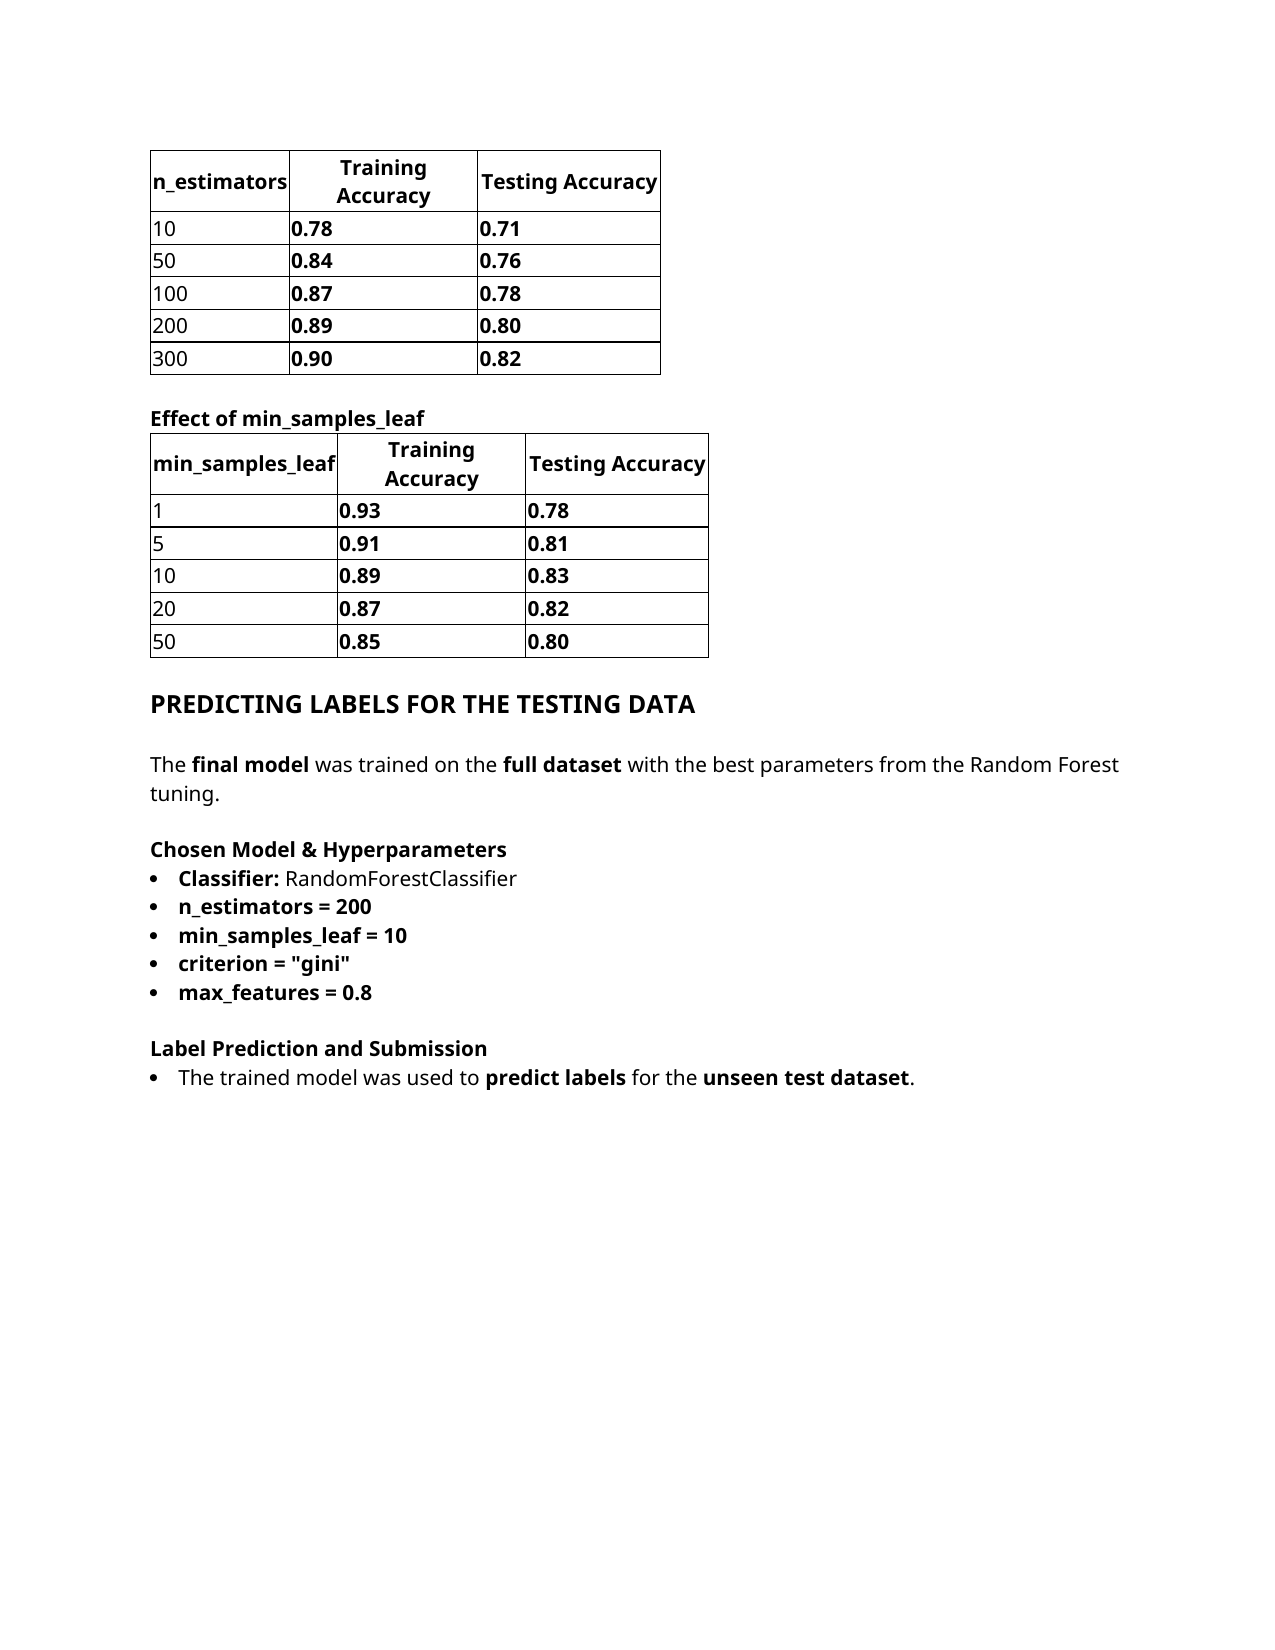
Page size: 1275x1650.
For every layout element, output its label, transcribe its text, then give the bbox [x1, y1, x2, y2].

table_cell 0.83 [526, 560, 708, 592]
text Label Prediction and Submission [150, 1034, 1125, 1063]
table_cell 0.78 [290, 212, 477, 244]
table_cell 0.87 [338, 593, 525, 624]
table_cell 0.89 [290, 310, 477, 341]
table_cell 0.89 [338, 560, 525, 592]
table_header min_samples_leaf [151, 434, 337, 494]
list max_features = 0.8 [150, 978, 1125, 1006]
table_cell 0.78 [478, 277, 660, 309]
table_cell 10 [151, 560, 337, 592]
table_cell 0.93 [338, 495, 525, 526]
table_cell 0.85 [338, 625, 525, 657]
text The final model was trained on the full dataset with the best parameters from the Random Forest tuning. [150, 750, 1125, 807]
text Effect of min_samples_leaf [150, 404, 1125, 433]
table_cell 200 [151, 310, 289, 341]
list criterion = "gini" [150, 949, 1125, 978]
list The trained model was used to predict labels for the unseen test dataset. [150, 1063, 1125, 1091]
text PREDICTING LABELS FOR THE TESTING DATA [150, 687, 1125, 721]
table_header n_estimators [151, 151, 289, 211]
table_cell 0.76 [478, 245, 660, 276]
list min_samples_leaf = 10 [150, 921, 1125, 949]
list Classifier: RandomForestClassifier [150, 864, 1125, 892]
table_cell 0.82 [478, 343, 660, 374]
table_cell 0.84 [290, 245, 477, 276]
table_header Testing Accuracy [478, 151, 660, 211]
table_header Testing Accuracy [526, 434, 708, 494]
table_cell 0.80 [478, 310, 660, 341]
table_cell 0.91 [338, 528, 525, 559]
table_cell 50 [151, 245, 289, 276]
text Chosen Model & Hyperparameters [150, 836, 1125, 864]
table_cell 0.87 [290, 277, 477, 309]
table_cell 0.82 [526, 593, 708, 624]
table_header Training Accuracy [338, 434, 525, 494]
table_cell 0.71 [478, 212, 660, 244]
table_cell 0.81 [526, 528, 708, 559]
list n_estimators = 200 [150, 892, 1125, 921]
table_header Training Accuracy [290, 151, 477, 211]
table_cell 300 [151, 343, 289, 374]
table_cell 0.80 [526, 625, 708, 657]
table_cell 20 [151, 593, 337, 624]
table_cell 0.90 [290, 343, 477, 374]
table_cell 0.78 [526, 495, 708, 526]
table_cell 1 [151, 495, 337, 526]
table_cell 10 [151, 212, 289, 244]
table_cell 5 [151, 528, 337, 559]
table_cell 50 [151, 625, 337, 657]
table_cell 100 [151, 277, 289, 309]
